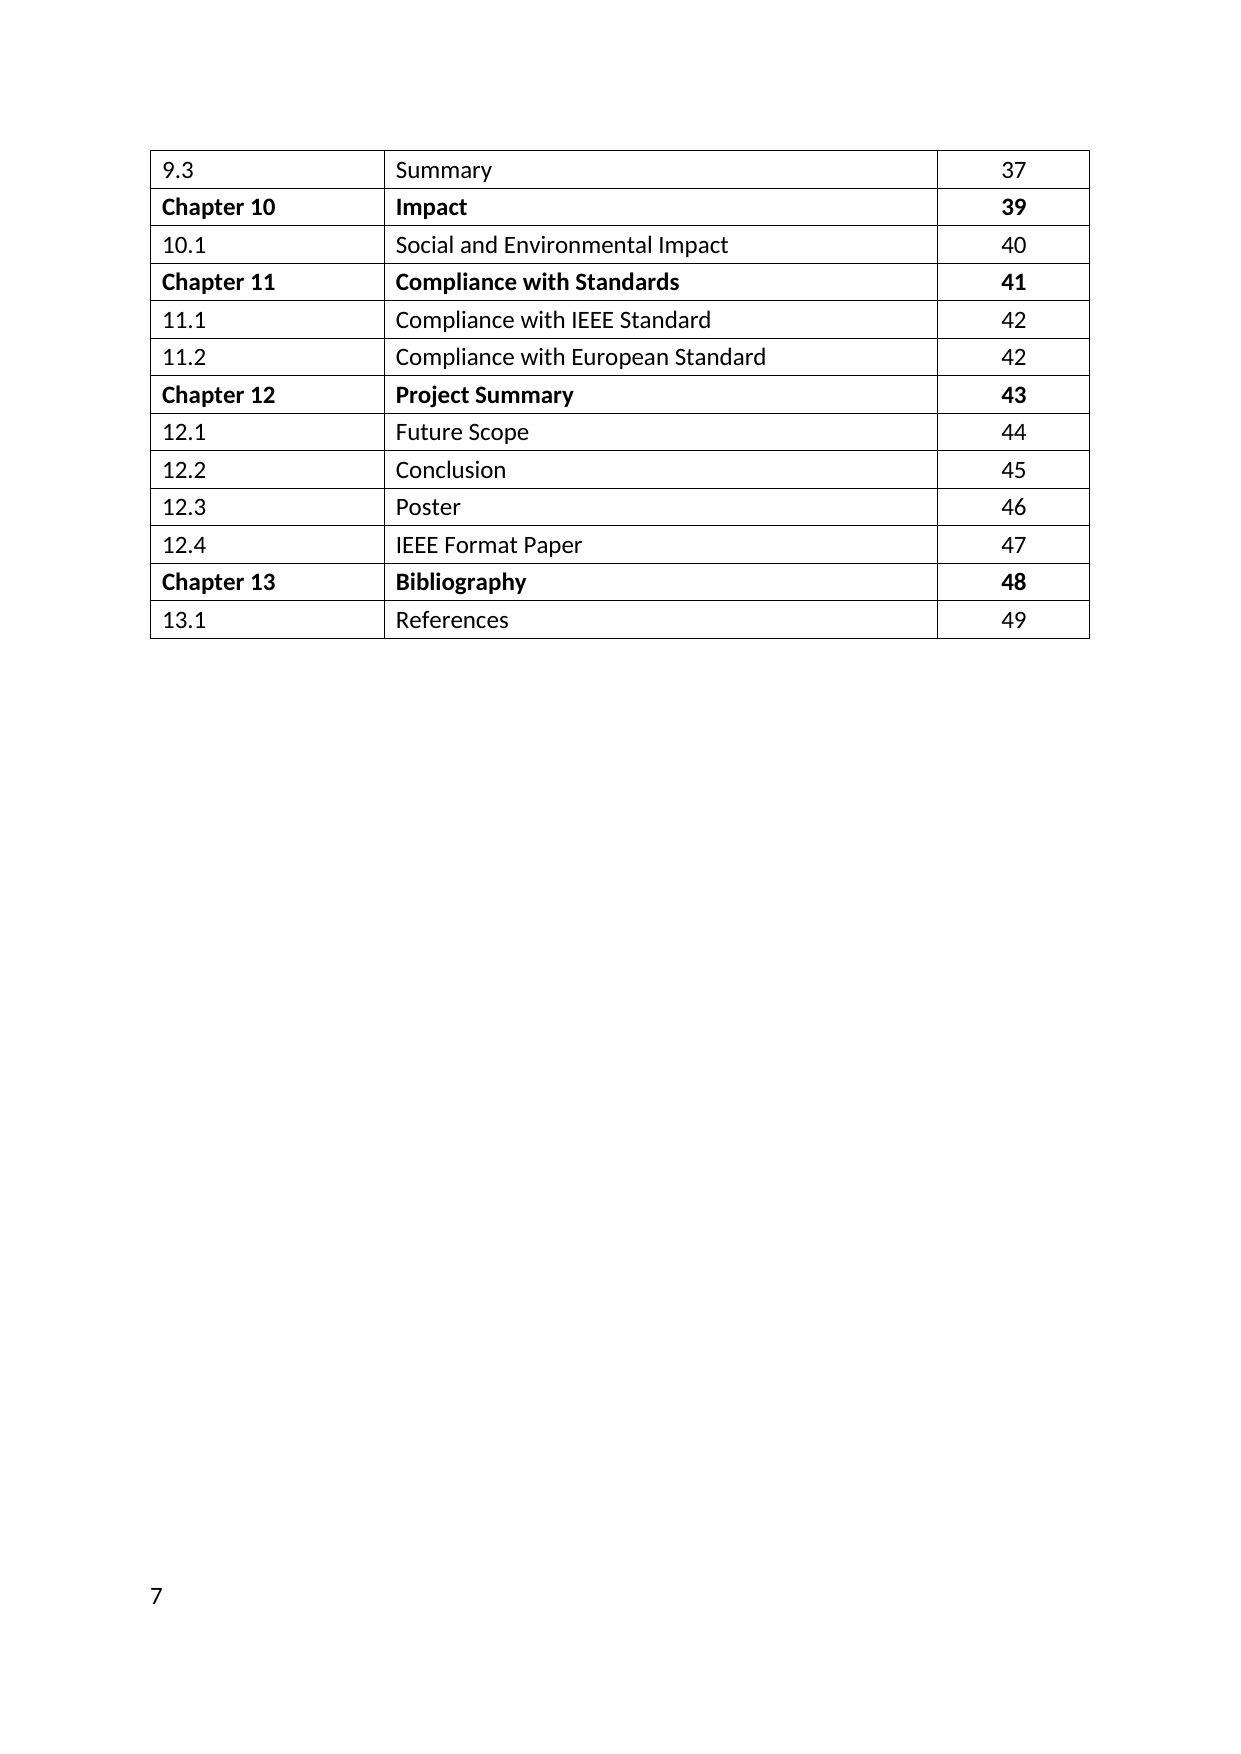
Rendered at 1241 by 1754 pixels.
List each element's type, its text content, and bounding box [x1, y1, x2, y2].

table_cell 11.1 [151, 301, 384, 337]
table_cell Summary [385, 151, 937, 187]
table_cell Chapter 12 [151, 376, 384, 412]
table_cell 41 [938, 264, 1089, 300]
table_cell Poster [385, 489, 937, 525]
table_cell IEEE Format Paper [385, 526, 937, 562]
table_cell Social and Environmental Impact [385, 226, 937, 262]
table_cell 46 [938, 489, 1089, 525]
table_cell 45 [938, 451, 1089, 487]
table_cell Impact [385, 189, 937, 225]
table_cell 49 [938, 601, 1089, 637]
table_cell Conclusion [385, 451, 937, 487]
table_cell 11.2 [151, 339, 384, 375]
table_cell Chapter 11 [151, 264, 384, 300]
table_cell 12.4 [151, 526, 384, 562]
table_cell Chapter 10 [151, 189, 384, 225]
table_cell 42 [938, 339, 1089, 375]
table_cell Compliance with Standards [385, 264, 937, 300]
table_cell 12.1 [151, 414, 384, 450]
table_cell Compliance with IEEE Standard [385, 301, 937, 337]
table_cell Project Summary [385, 376, 937, 412]
table_cell 37 [938, 151, 1089, 187]
table_cell 48 [938, 564, 1089, 600]
table_cell References [385, 601, 937, 637]
table_cell 42 [938, 301, 1089, 337]
table_cell 10.1 [151, 226, 384, 262]
table_cell Future Scope [385, 414, 937, 450]
table_cell 39 [938, 189, 1089, 225]
table_cell 43 [938, 376, 1089, 412]
table_cell 12.3 [151, 489, 384, 525]
table_cell 12.2 [151, 451, 384, 487]
table_cell 9.3 [151, 151, 384, 187]
table_cell Chapter 13 [151, 564, 384, 600]
table_cell 47 [938, 526, 1089, 562]
table_cell Bibliography [385, 564, 937, 600]
table_cell 44 [938, 414, 1089, 450]
table_cell 40 [938, 226, 1089, 262]
table_cell Compliance with European Standard [385, 339, 937, 375]
table_cell 13.1 [151, 601, 384, 637]
